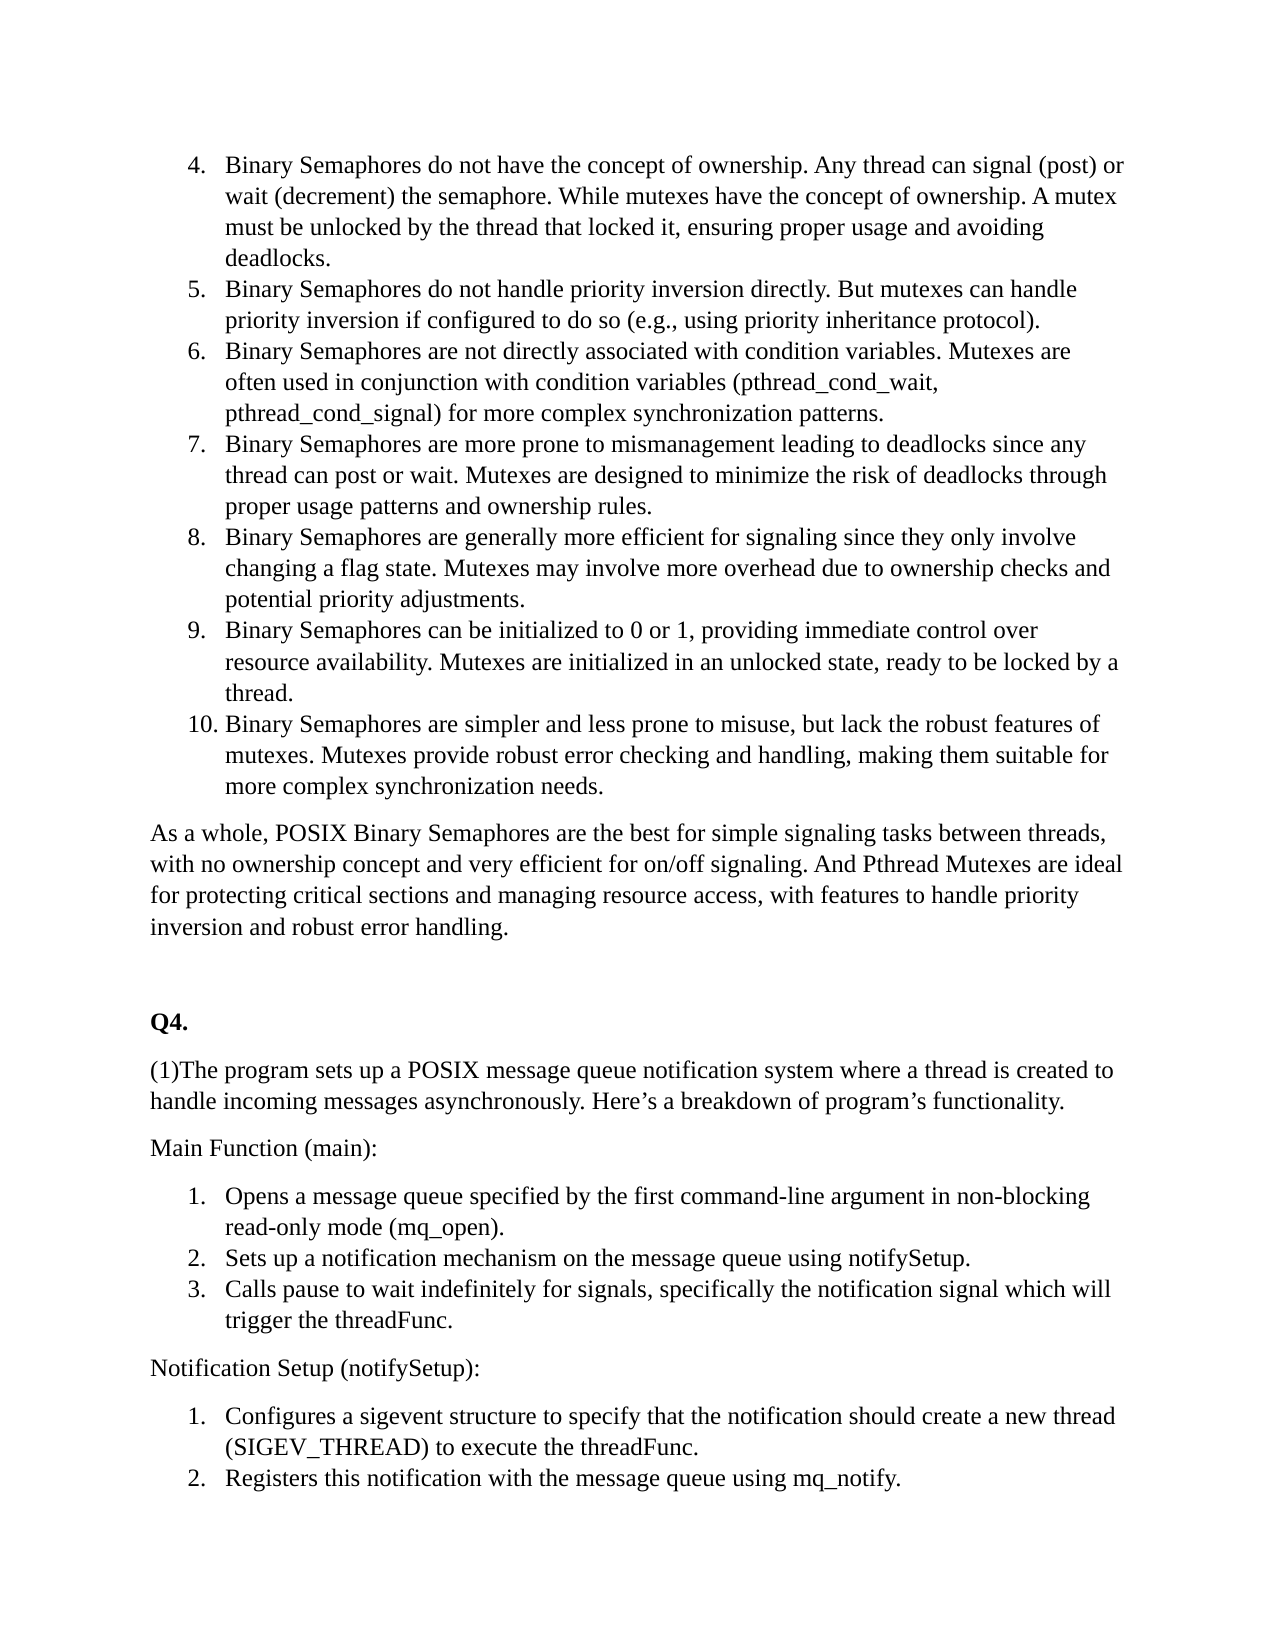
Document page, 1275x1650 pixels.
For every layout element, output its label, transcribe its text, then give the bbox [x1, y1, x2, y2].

list Binary Semaphores are more prone to mismanagement leading to deadlocks since any thread can post or wait. Mutexes are designed to minimize the risk of deadlocks through proper usage patterns and ownership rules. [187, 429, 1125, 520]
list Opens a message queue specified by the first command-line argument in non-blocking read-only mode (mq_open). [187, 1181, 1125, 1241]
list Binary Semaphores can be initialized to 0 or 1, providing immediate control over resource availability. Mutexes are initialized in an unlocked state, ready to be locked by a thread. [187, 616, 1125, 706]
list Binary Semaphores do not have the concept of ownership. Any thread can signal (post) or wait (decrement) the semaphore. While mutexes have the concept of ownership. A mutex must be unlocked by the thread that locked it, ensuring proper usage and avoiding deadlocks. [187, 150, 1125, 272]
text As a whole, POSIX Binary Semaphores are the best for simple signaling tasks between threads, with no ownership concept and very efficient for on/off signaling. And Pthread Mutexes are ideal for protecting critical sections and managing resource access, with features to handle priority inversion and robust error handling. [150, 818, 1125, 940]
list Binary Semaphores are generally more efficient for signaling since they only involve changing a flag state. Mutexes may involve more overhead due to ownership checks and potential priority adjustments. [187, 522, 1125, 613]
list Binary Semaphores do not handle priority inversion directly. But mutexes can handle priority inversion if configured to do so (e.g., using priority inheritance protocol). [187, 274, 1125, 334]
text Notification Setup (notifySetup): [150, 1353, 1125, 1382]
list Configures a sigevent structure to specify that the notification should create a new thread (SIGEV_THREAD) to execute the threadFunc. [187, 1401, 1125, 1461]
list Binary Semaphores are simpler and less prone to misuse, but lack the robust features of mutexes. Mutexes provide robust error checking and handling, making them suitable for more complex synchronization needs. [187, 709, 1125, 799]
list Binary Semaphores are not directly associated with condition variables. Mutexes are often used in conjunction with condition variables (pthread_cond_wait, pthread_cond_signal) for more complex synchronization patterns. [187, 336, 1125, 427]
text Main Function (main): [150, 1133, 1125, 1162]
text Q4. [150, 1007, 1125, 1036]
list Registers this notification with the message queue using mq_notify. [187, 1463, 1125, 1492]
list Sets up a notification mechanism on the message queue using notifySetup. [187, 1243, 1125, 1272]
list Calls pause to wait indefinitely for signals, specifically the notification signal which will trigger the threadFunc. [187, 1274, 1125, 1334]
text (1)The program sets up a POSIX message queue notification system where a thread is created to handle incoming messages asynchronously. Here’s a breakdown of program’s functionality. [150, 1055, 1125, 1114]
